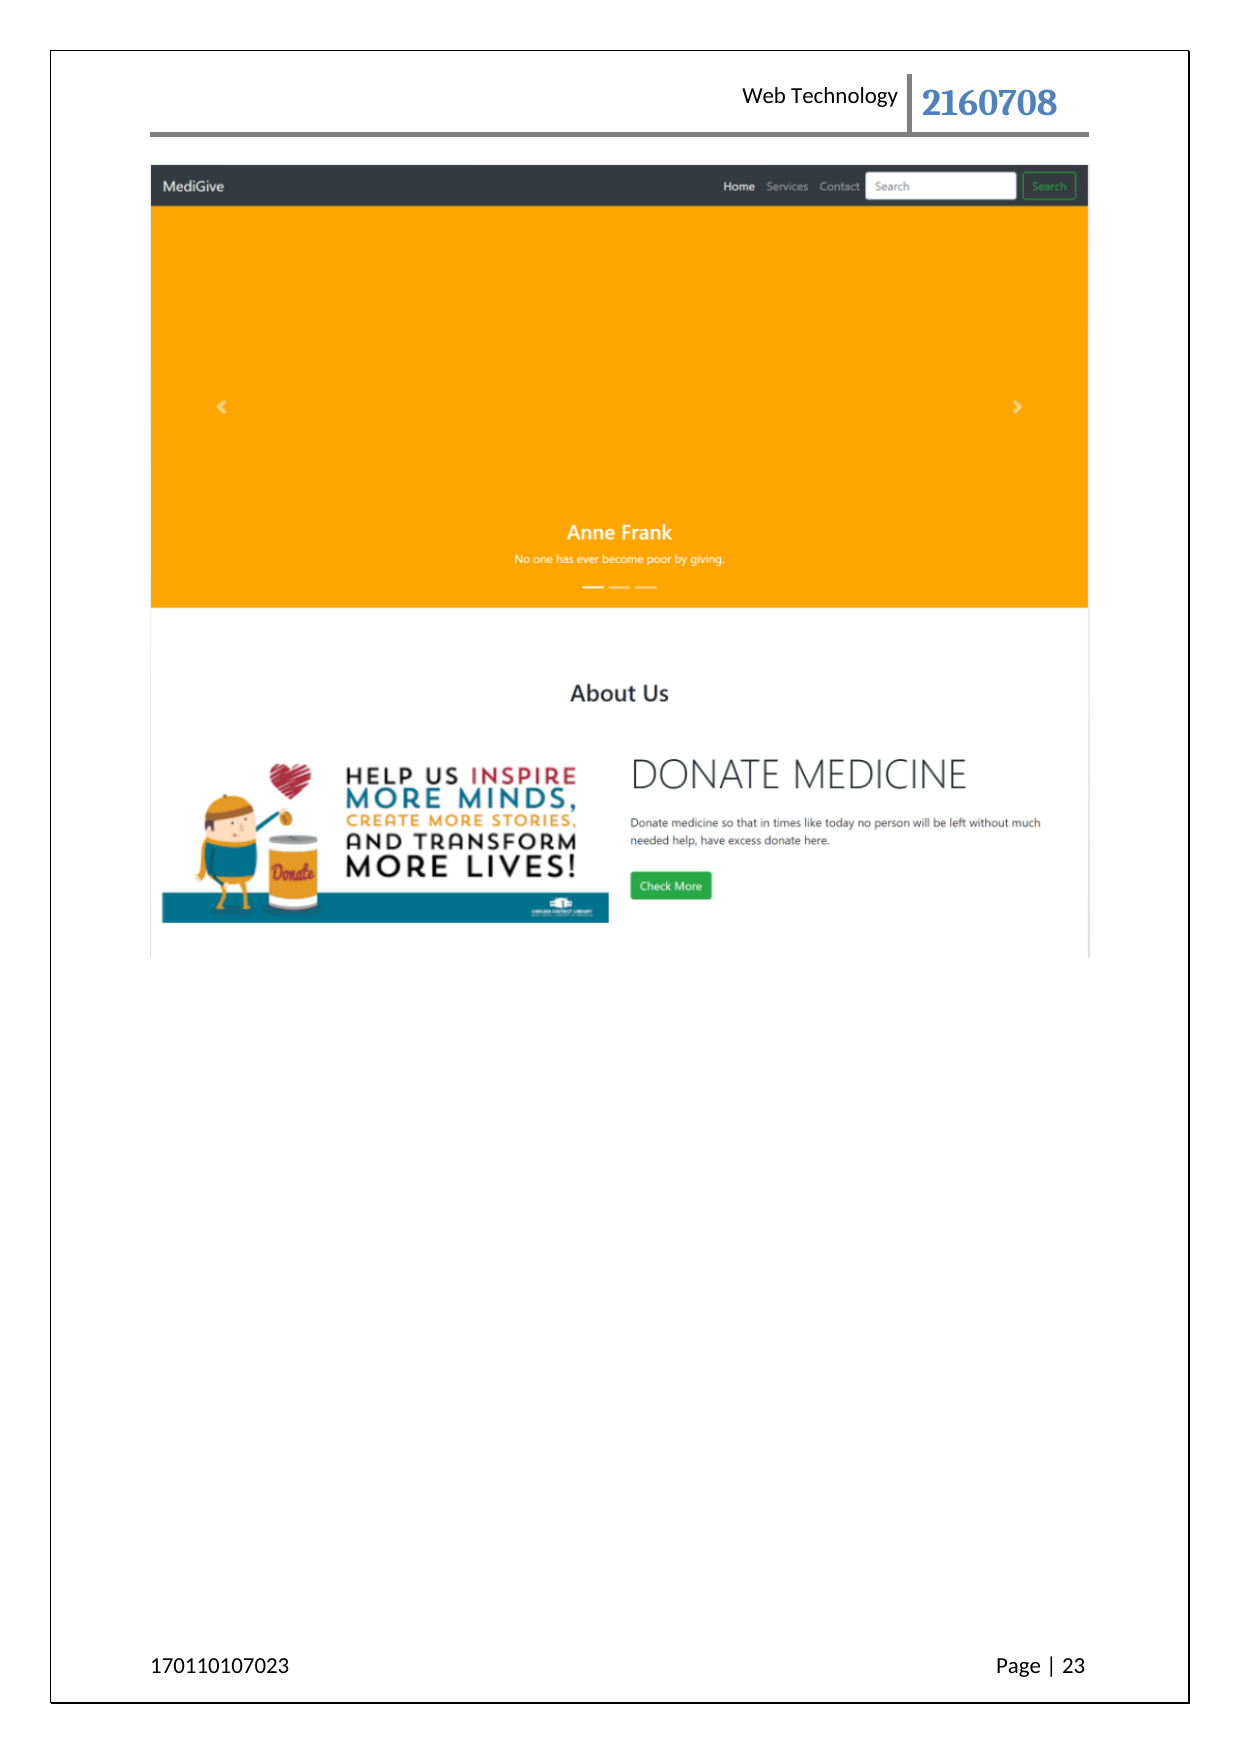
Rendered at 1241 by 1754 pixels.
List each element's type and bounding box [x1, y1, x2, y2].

picture [150, 164, 1091, 958]
